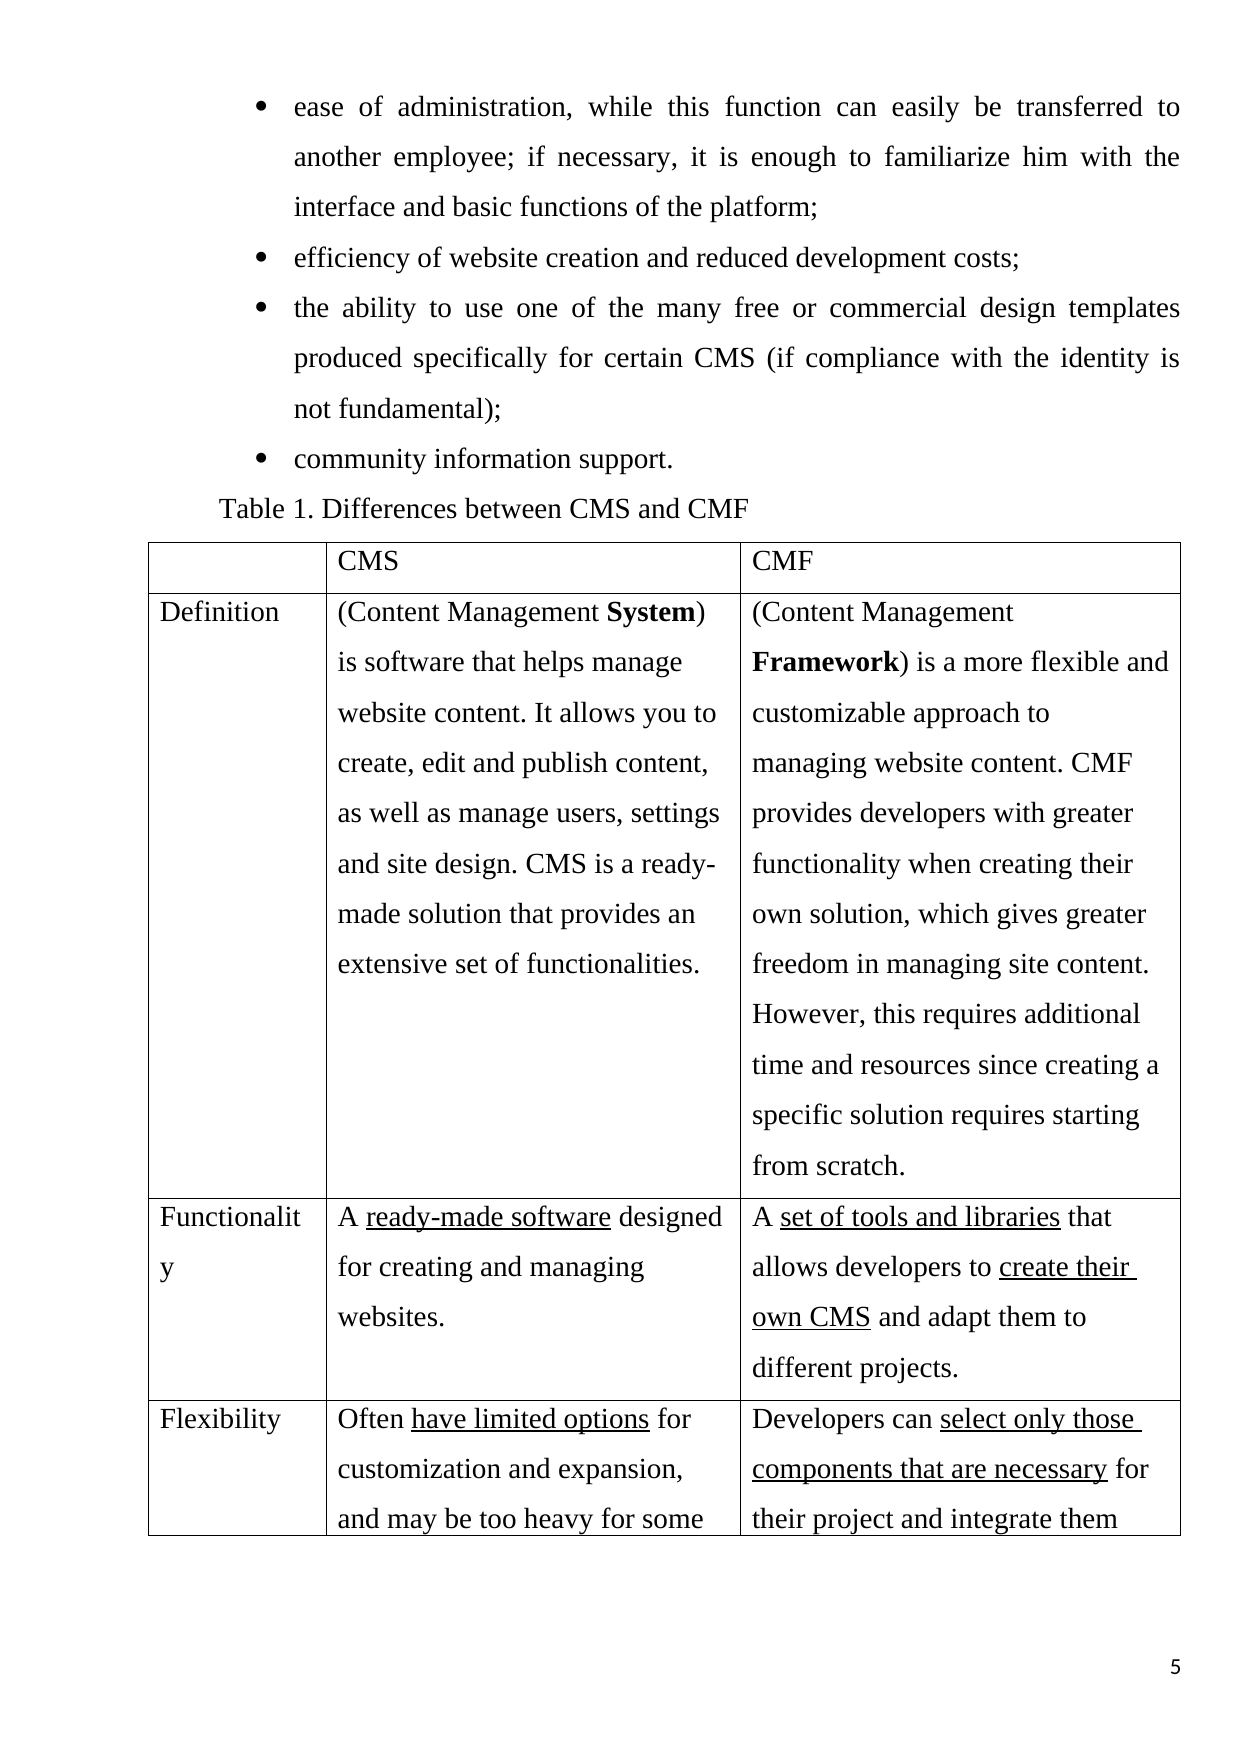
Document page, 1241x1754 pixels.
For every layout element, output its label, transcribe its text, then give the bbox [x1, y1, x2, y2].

table_cell (Content Management System) is software that helps manage website content. It allows you to create, edit and publish content, as well as manage users, settings and site design. CMS is a ready-made solution that provides an extensive set of functionalities. [327, 594, 740, 1198]
table_cell (Content Management Framework) is a more flexible and customizable approach to managing website content. CMF provides developers with greater functionality when creating their own solution, which gives greater freedom in managing site content. However, this requires additional time and resources since creating a specific solution requires starting from scratch. [741, 594, 1180, 1198]
list efficiency of website creation and reduced development costs; [256, 240, 1181, 273]
table_header [149, 543, 326, 593]
table_cell Definition [149, 594, 326, 1198]
table_header CMF [741, 543, 1180, 593]
list the ability to use one of the many free or commercial design templates produced specifically for certain CMS (if compliance with the identity is not fundamental); [256, 290, 1181, 424]
table_cell A ready-made software designed for creating and managing websites. [327, 1199, 740, 1400]
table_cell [741, 1401, 1180, 1535]
table_cell Functionality [149, 1199, 326, 1400]
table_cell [327, 1401, 740, 1535]
table_header CMS [327, 543, 740, 593]
table_cell Flexibility [149, 1401, 326, 1535]
list community information support. [256, 441, 1181, 475]
table_cell A set of tools and libraries that allows developers to create their own CMS and adapt them to different projects. [741, 1199, 1180, 1400]
list ease of administration, while this function can easily be transferred to another employee; if necessary, it is enough to familiarize him with the interface and basic functions of the platform; [256, 89, 1181, 223]
text Table 1. Differences between CMS and CMF [148, 492, 1181, 525]
